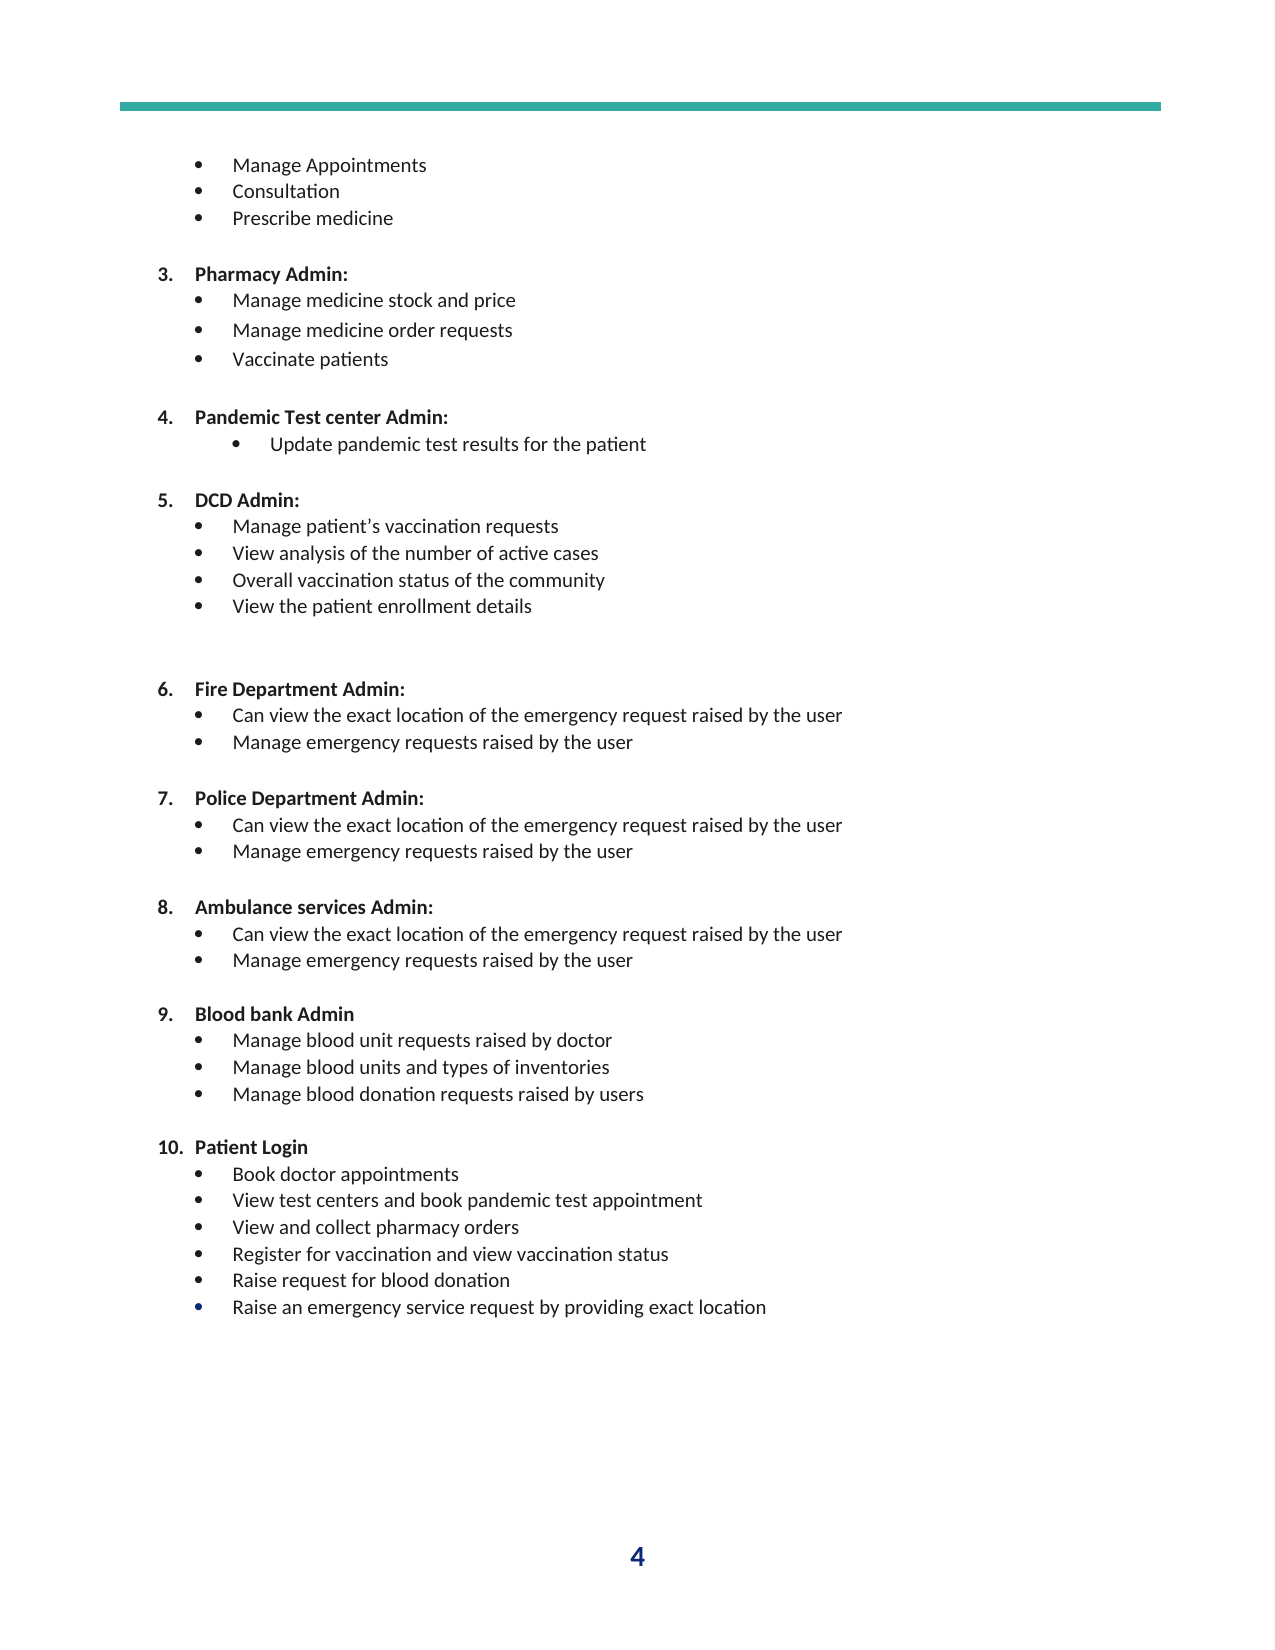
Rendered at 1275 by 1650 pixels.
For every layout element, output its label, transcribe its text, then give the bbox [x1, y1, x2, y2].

list Vaccinate patients [195, 346, 1155, 371]
list View test centers and book pandemic test appointment [195, 1188, 1155, 1213]
list Can view the exact location of the emergency request raised by the user [195, 703, 1155, 728]
list Manage patient’s vaccination requests [195, 513, 1155, 539]
list Update pandemic test results for the patient [232, 431, 1155, 456]
list Manage medicine stock and price [195, 288, 1155, 313]
list Register for vaccination and view vaccination status [195, 1241, 1155, 1266]
list Pandemic Test center Admin: [157, 404, 1155, 430]
list Can view the exact location of the emergency request raised by the user [195, 921, 1155, 946]
list Manage emergency requests raised by the user [195, 838, 1155, 864]
list Raise request for blood donation [195, 1268, 1155, 1293]
list Manage blood donation requests raised by users [195, 1081, 1155, 1106]
list Fire Department Admin: [157, 676, 1155, 701]
list Book doctor appointments [195, 1161, 1155, 1186]
list Raise an emergency service request by providing exact location [195, 1294, 1155, 1320]
list View and collect pharmacy orders [195, 1214, 1155, 1240]
list Manage blood unit requests raised by doctor [195, 1028, 1155, 1053]
list DCD Admin: [157, 487, 1155, 512]
list Manage medicine order requests [195, 317, 1155, 342]
list Can view the exact location of the emergency request raised by the user [195, 812, 1155, 837]
list Overall vaccination status of the community [195, 567, 1155, 592]
list Manage blood units and types of inventories [195, 1054, 1155, 1080]
list Prescribe medicine [195, 205, 1155, 231]
list Pharmacy Admin: [157, 261, 1155, 286]
list Consultation [195, 178, 1155, 204]
list Ambulance services Admin: [157, 894, 1155, 920]
list View analysis of the number of active cases [195, 540, 1155, 566]
list Patient Login [157, 1134, 1155, 1160]
list Manage Appointments [195, 152, 1155, 177]
list Manage emergency requests raised by the user [195, 729, 1155, 755]
list Police Department Admin: [157, 785, 1155, 811]
list View the patient enrollment details [195, 593, 1155, 619]
list Blood bank Admin [157, 1001, 1155, 1026]
list Manage emergency requests raised by the user [195, 948, 1155, 973]
